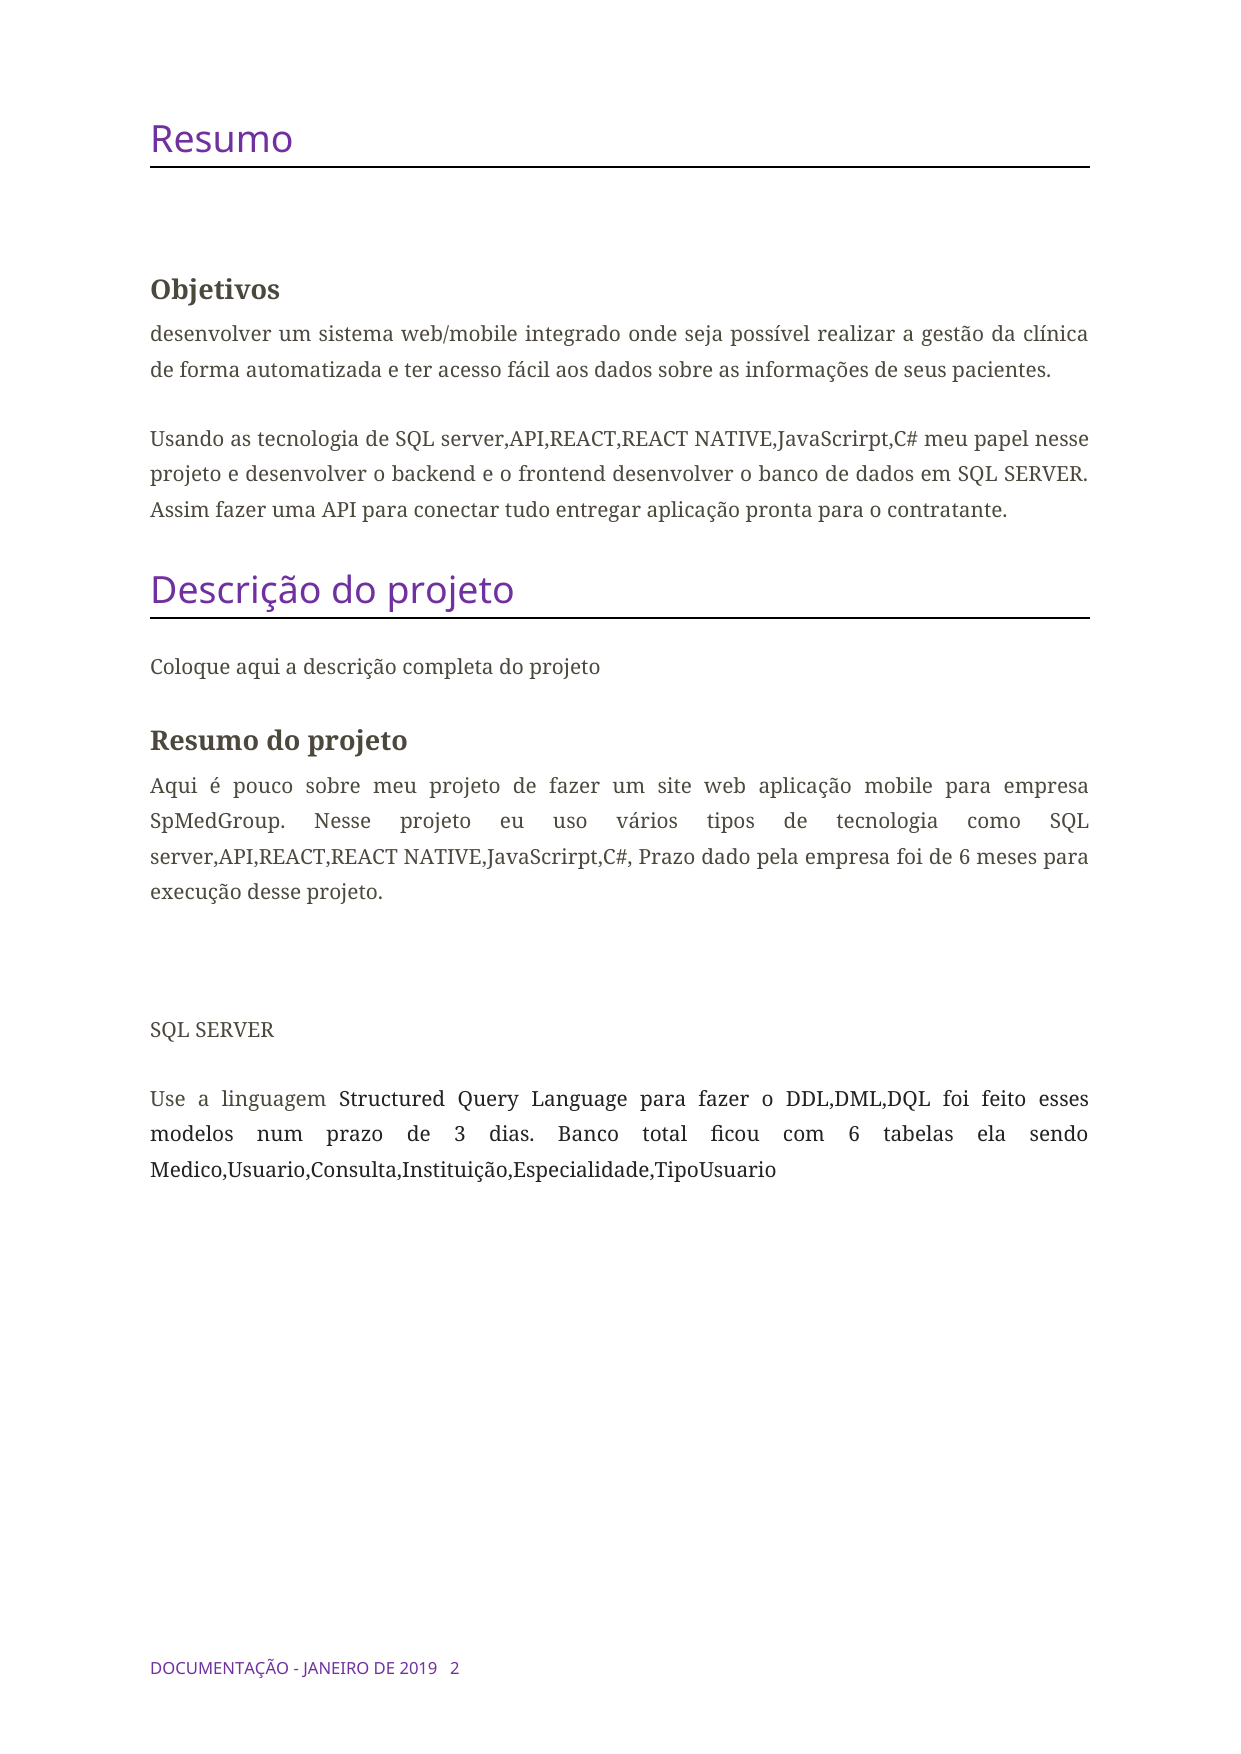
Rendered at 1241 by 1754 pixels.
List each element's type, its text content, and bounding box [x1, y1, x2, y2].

text Usando as tecnologia de SQL server,API,REACT,REACT NATIVE,JavaScrirpt,C# meu papel nesse projeto e desenvolver o backend e o frontend desenvolver o banco de dados em SQL SERVER. Assim fazer uma API para conectar tudo entregar aplicação pronta para o contratante. [150, 424, 1090, 523]
text Objetivos [150, 270, 1090, 307]
text Use a linguagem Structured Query Language para fazer o DDL,DML,DQL foi feito esses modelos num prazo de 3 dias. Banco total ficou com 6 tabelas ela sendo Medico,Usuario,Consulta,Instituição,Especialidade,TipoUsuario [150, 1084, 1090, 1119]
text Coloque aqui a descrição completa do projeto [150, 652, 1090, 681]
text SQL SERVER [150, 1015, 1090, 1043]
text Use a linguagem Structured Query Language para fazer o DDL,DML,DQL foi feito esses modelos num prazo de 3 dias. Banco total ficou com 6 tabelas ela sendo Medico,Usuario,Consulta,Instituição,Especialidade,TipoUsuario [150, 1148, 1090, 1183]
text Resumo [150, 112, 1090, 166]
text Resumo do projeto [150, 721, 1090, 758]
text desenvolver um sistema web/mobile integrado onde seja possível realizar a gestão da clínica de forma automatizada e ter acesso fácil aos dados sobre as informações de seus pacientes. [150, 319, 1090, 383]
text Aqui é pouco sobre meu projeto de fazer um site web aplicação mobile para empresa SpMedGroup. Nesse projeto eu uso vários tipos de tecnologia como SQL server,API,REACT,REACT NATIVE,JavaScrirpt,C#, Prazo dado pela empresa foi de 6 meses para execução desse projeto. [150, 771, 1090, 906]
text Descrição do projeto [150, 564, 1090, 617]
